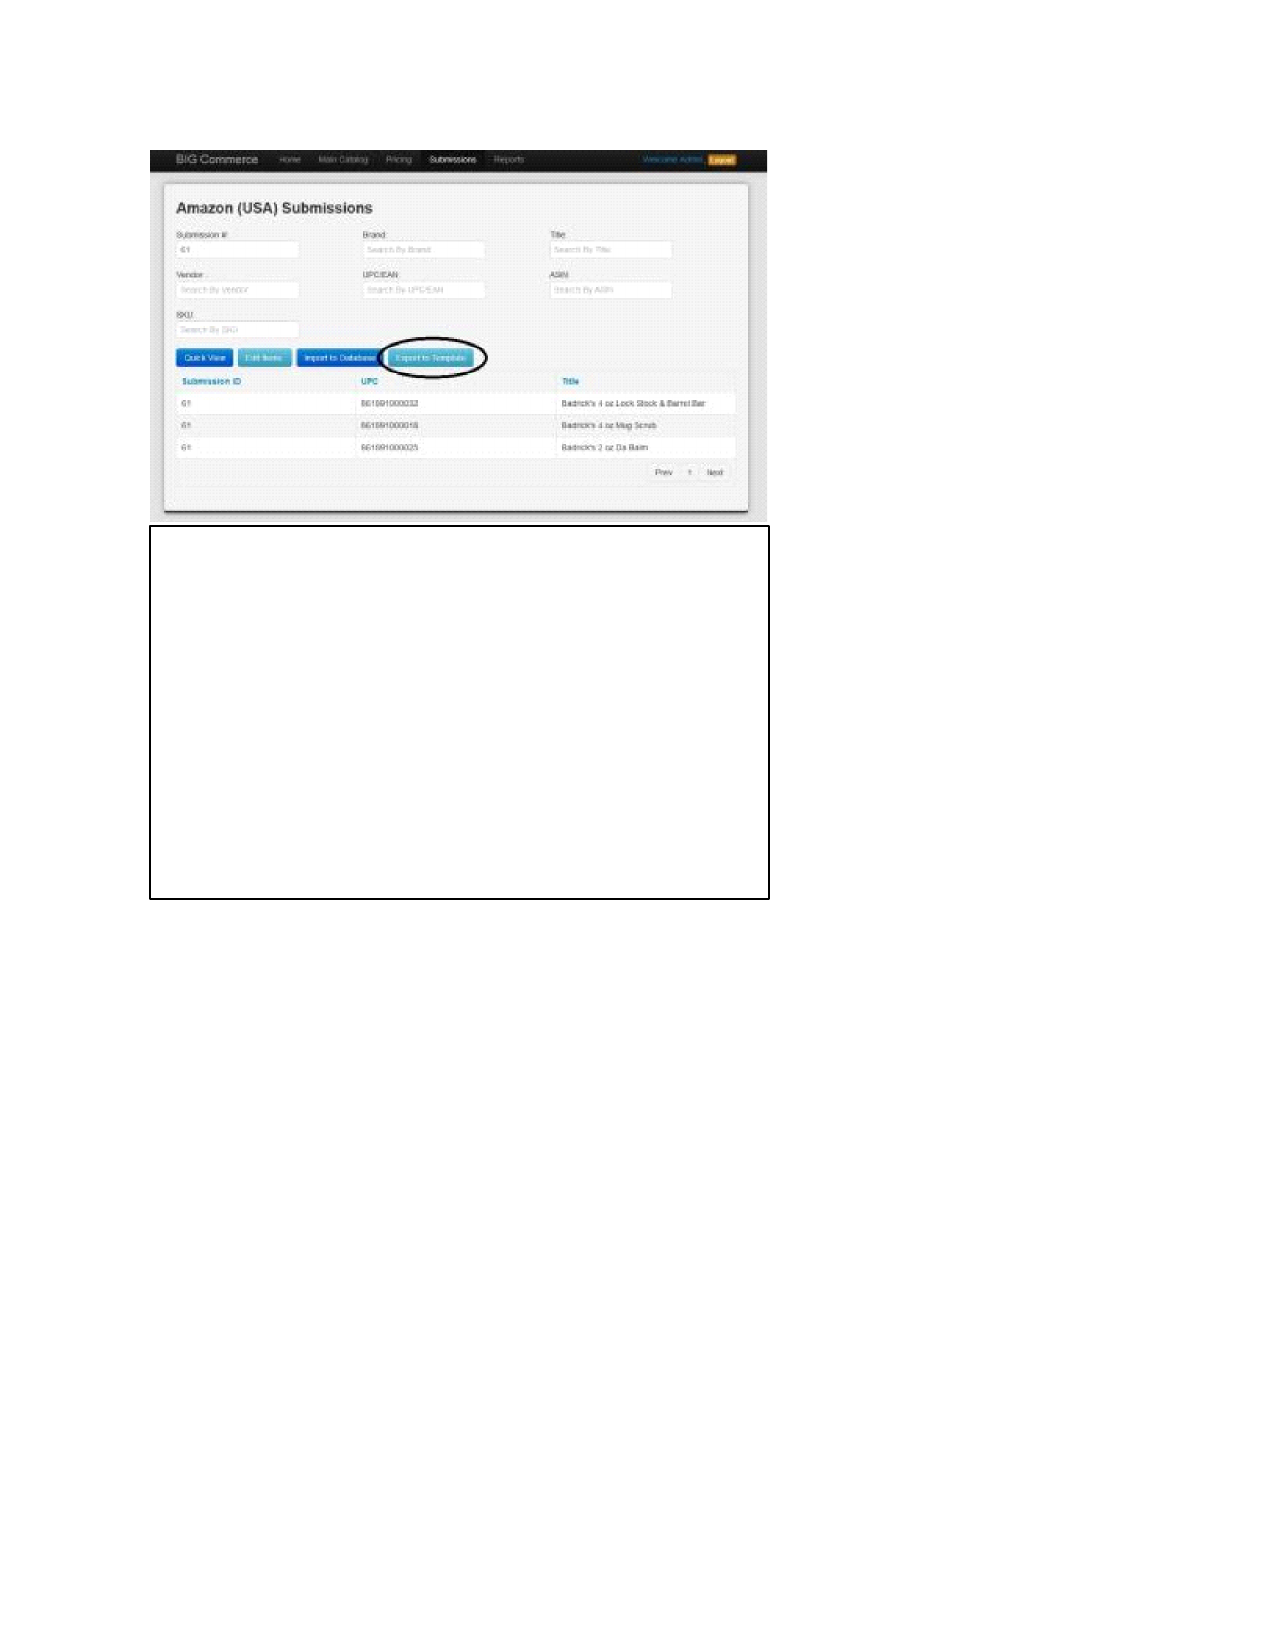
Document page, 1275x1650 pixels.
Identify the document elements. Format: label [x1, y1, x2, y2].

picture [150, 150, 768, 522]
